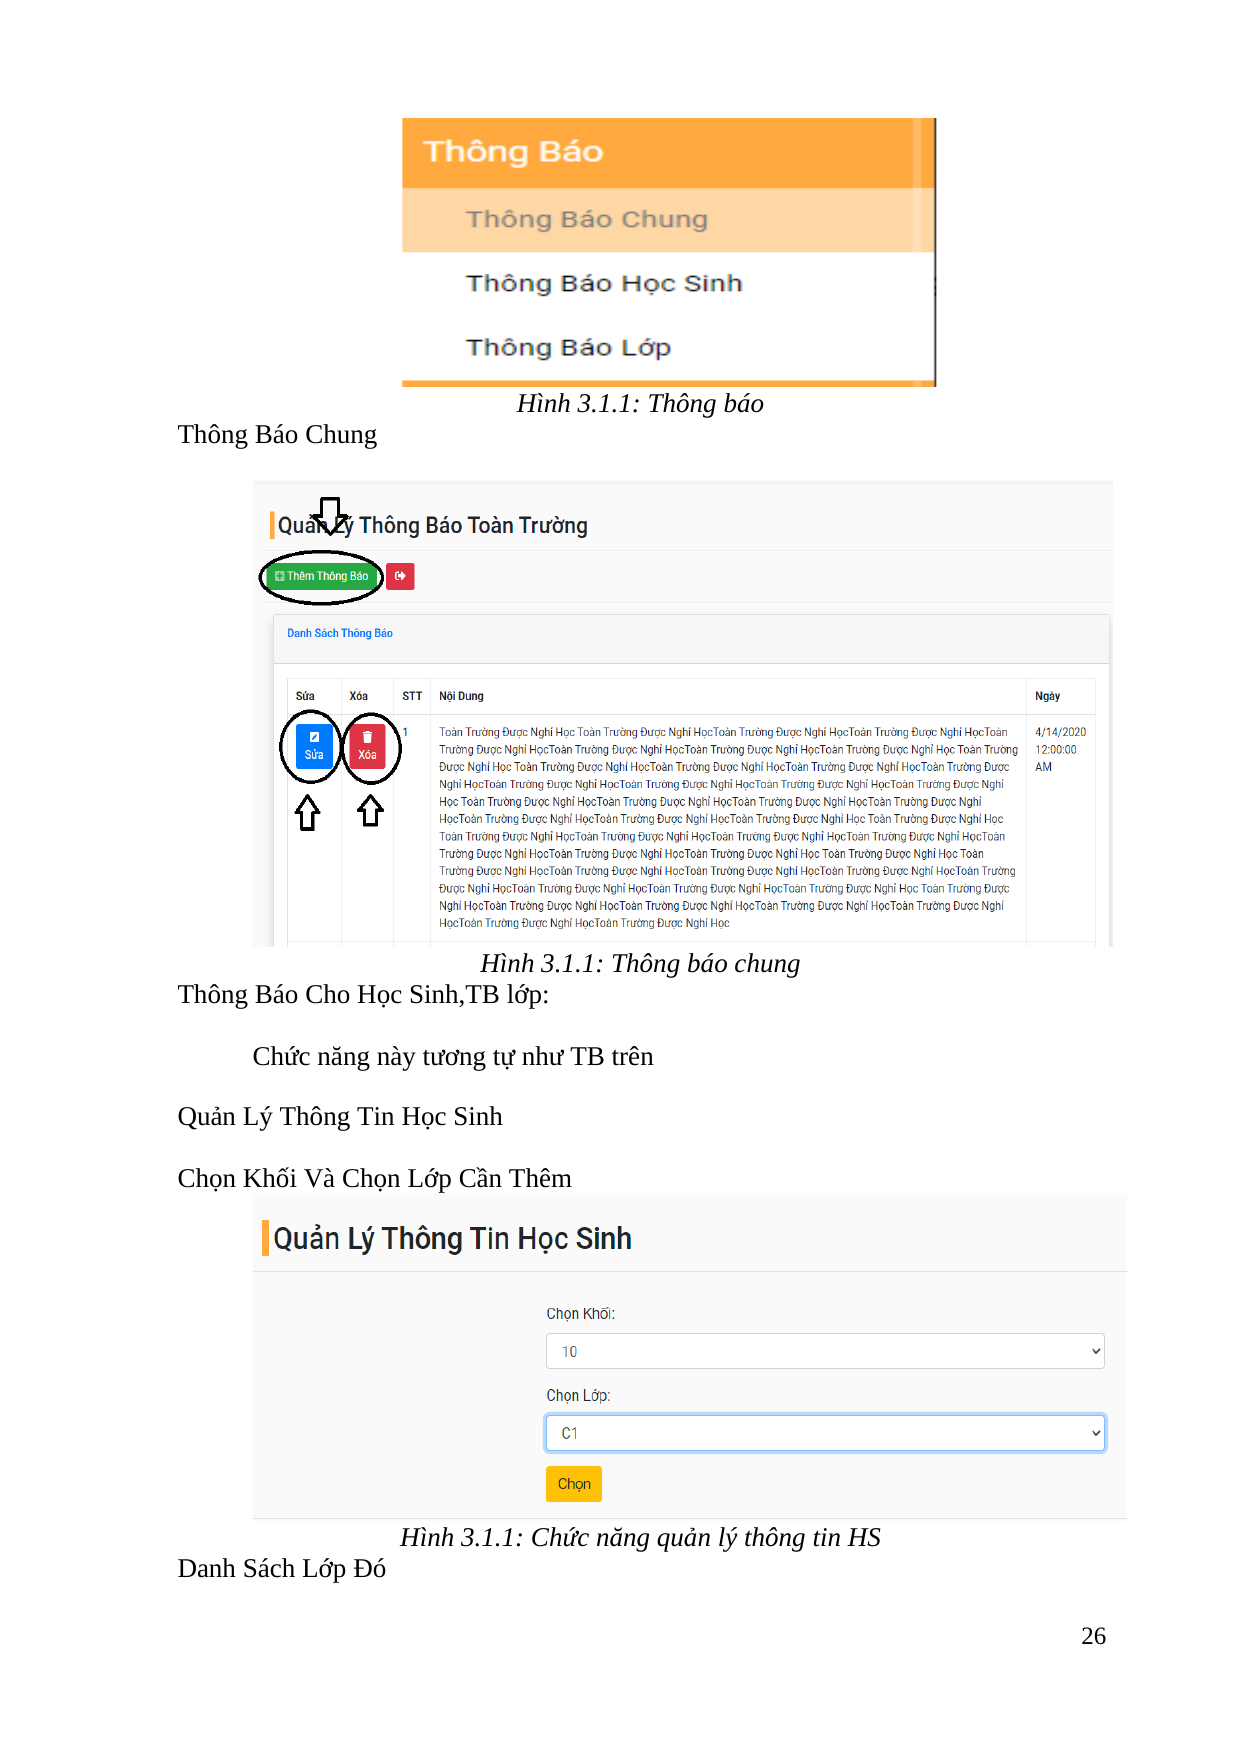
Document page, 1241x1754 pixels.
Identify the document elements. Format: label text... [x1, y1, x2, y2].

picture [252, 480, 1114, 947]
text Danh Sách Lớp Đó [177, 1552, 1068, 1583]
text Hình 3.1.1: Thông báo chung [177, 947, 1106, 978]
text Thông Báo Cho Học Sinh,TB lớp: [177, 978, 1068, 1009]
text Thông Báo Chung [177, 418, 1068, 449]
text Hình 3.1.1: Chức năng quản lý thông tin HS [177, 1521, 1106, 1552]
text Chức năng này tương tự như TB trên [177, 1040, 1068, 1071]
text Hình 3.1.1: Thông báo [177, 387, 1106, 418]
text Chọn Khối Và Chọn Lớp Cần Thêm [177, 1162, 1068, 1193]
text Quản Lý Thông Tin Học Sinh [177, 1100, 1068, 1131]
picture [402, 118, 937, 387]
picture [252, 1193, 1128, 1521]
